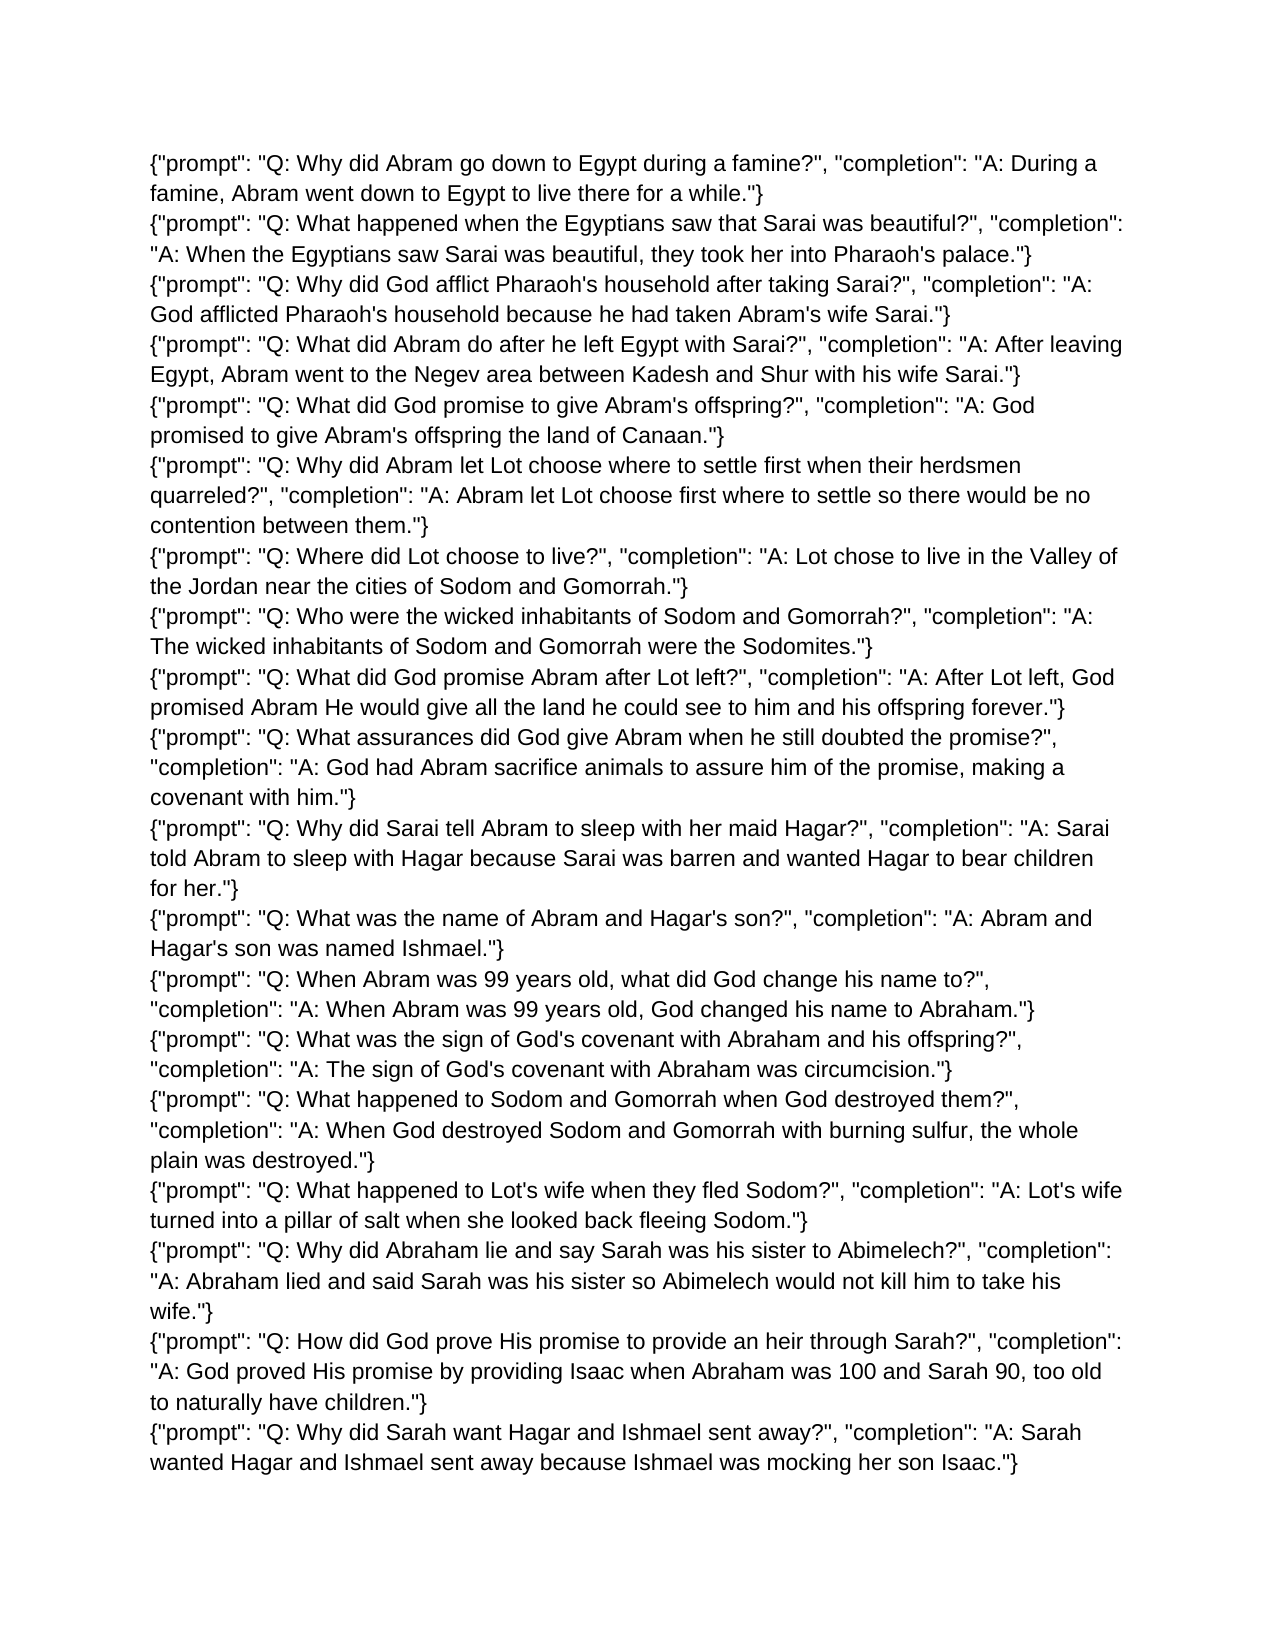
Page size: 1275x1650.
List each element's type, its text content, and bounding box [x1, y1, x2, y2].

text {"prompt": "Q: What was the sign of God's covenant with Abraham and his offspring?", "completion": "A: The sign of God's covenant with Abraham was circumcision."} [150, 1026, 1125, 1083]
text {"prompt": "Q: What did Abram do after he left Egypt with Sarai?", "completion": "A: After leaving Egypt, Abram went to the Negev area between Kadesh and Shur with his wife Sarai."} [150, 331, 1125, 388]
text {"prompt": "Q: Why did God afflict Pharaoh's household after taking Sarai?", "completion": "A: God afflicted Pharaoh's household because he had taken Abram's wife Sarai."} [150, 271, 1125, 327]
text {"prompt": "Q: When Abram was 99 years old, what did God change his name to?", "completion": "A: When Abram was 99 years old, God changed his name to Abraham."} [150, 966, 1125, 1022]
text {"prompt": "Q: Why did Sarai tell Abram to sleep with her maid Hagar?", "completion": "A: Sarai told Abram to sleep with Hagar because Sarai was barren and wanted Hagar to bear children for her."} [150, 814, 1125, 901]
text {"prompt": "Q: What happened when the Egyptians saw that Sarai was beautiful?", "completion": "A: When the Egyptians saw Sarai was beautiful, they took her into Pharaoh's palace."} [150, 210, 1125, 267]
text {"prompt": "Q: What happened to Sodom and Gomorrah when God destroyed them?", "completion": "A: When God destroyed Sodom and Gomorrah with burning sulfur, the whole plain was destroyed."} [150, 1086, 1125, 1173]
text {"prompt": "Q: Where did Lot choose to live?", "completion": "A: Lot chose to live in the Valley of the Jordan near the cities of Sodom and Gomorrah."} [150, 543, 1125, 599]
text {"prompt": "Q: What assurances did God give Abram when he still doubted the promise?", "completion": "A: God had Abram sacrifice animals to assure him of the promise, making a covenant with him."} [150, 724, 1125, 811]
text {"prompt": "Q: Why did Sarah want Hagar and Ishmael sent away?", "completion": "A: Sarah wanted Hagar and Ishmael sent away because Ishmael was mocking her son Isaac."} [150, 1419, 1125, 1475]
text {"prompt": "Q: Who were the wicked inhabitants of Sodom and Gomorrah?", "completion": "A: The wicked inhabitants of Sodom and Gomorrah were the Sodomites."} [150, 603, 1125, 660]
text {"prompt": "Q: Why did Abram let Lot choose where to settle first when their herdsmen quarreled?", "completion": "A: Abram let Lot choose first where to settle so there would be no contention between them."} [150, 452, 1125, 539]
text {"prompt": "Q: How did God prove His promise to provide an heir through Sarah?", "completion": "A: God proved His promise by providing Isaac when Abraham was 100 and Sarah 90, too old to naturally have children."} [150, 1328, 1125, 1415]
text {"prompt": "Q: Why did Abraham lie and say Sarah was his sister to Abimelech?", "completion": "A: Abraham lied and said Sarah was his sister so Abimelech would not kill him to take his wife."} [150, 1237, 1125, 1324]
text {"prompt": "Q: What was the name of Abram and Hagar's son?", "completion": "A: Abram and Hagar's son was named Ishmael."} [150, 905, 1125, 962]
text {"prompt": "Q: What did God promise Abram after Lot left?", "completion": "A: After Lot left, God promised Abram He would give all the land he could see to him and his offspring forever."} [150, 663, 1125, 720]
text {"prompt": "Q: What did God promise to give Abram's offspring?", "completion": "A: God promised to give Abram's offspring the land of Canaan."} [150, 392, 1125, 448]
text {"prompt": "Q: Why did Abram go down to Egypt during a famine?", "completion": "A: During a famine, Abram went down to Egypt to live there for a while."} [150, 150, 1125, 207]
text {"prompt": "Q: What happened to Lot's wife when they fled Sodom?", "completion": "A: Lot's wife turned into a pillar of salt when she looked back fleeing Sodom."} [150, 1177, 1125, 1234]
